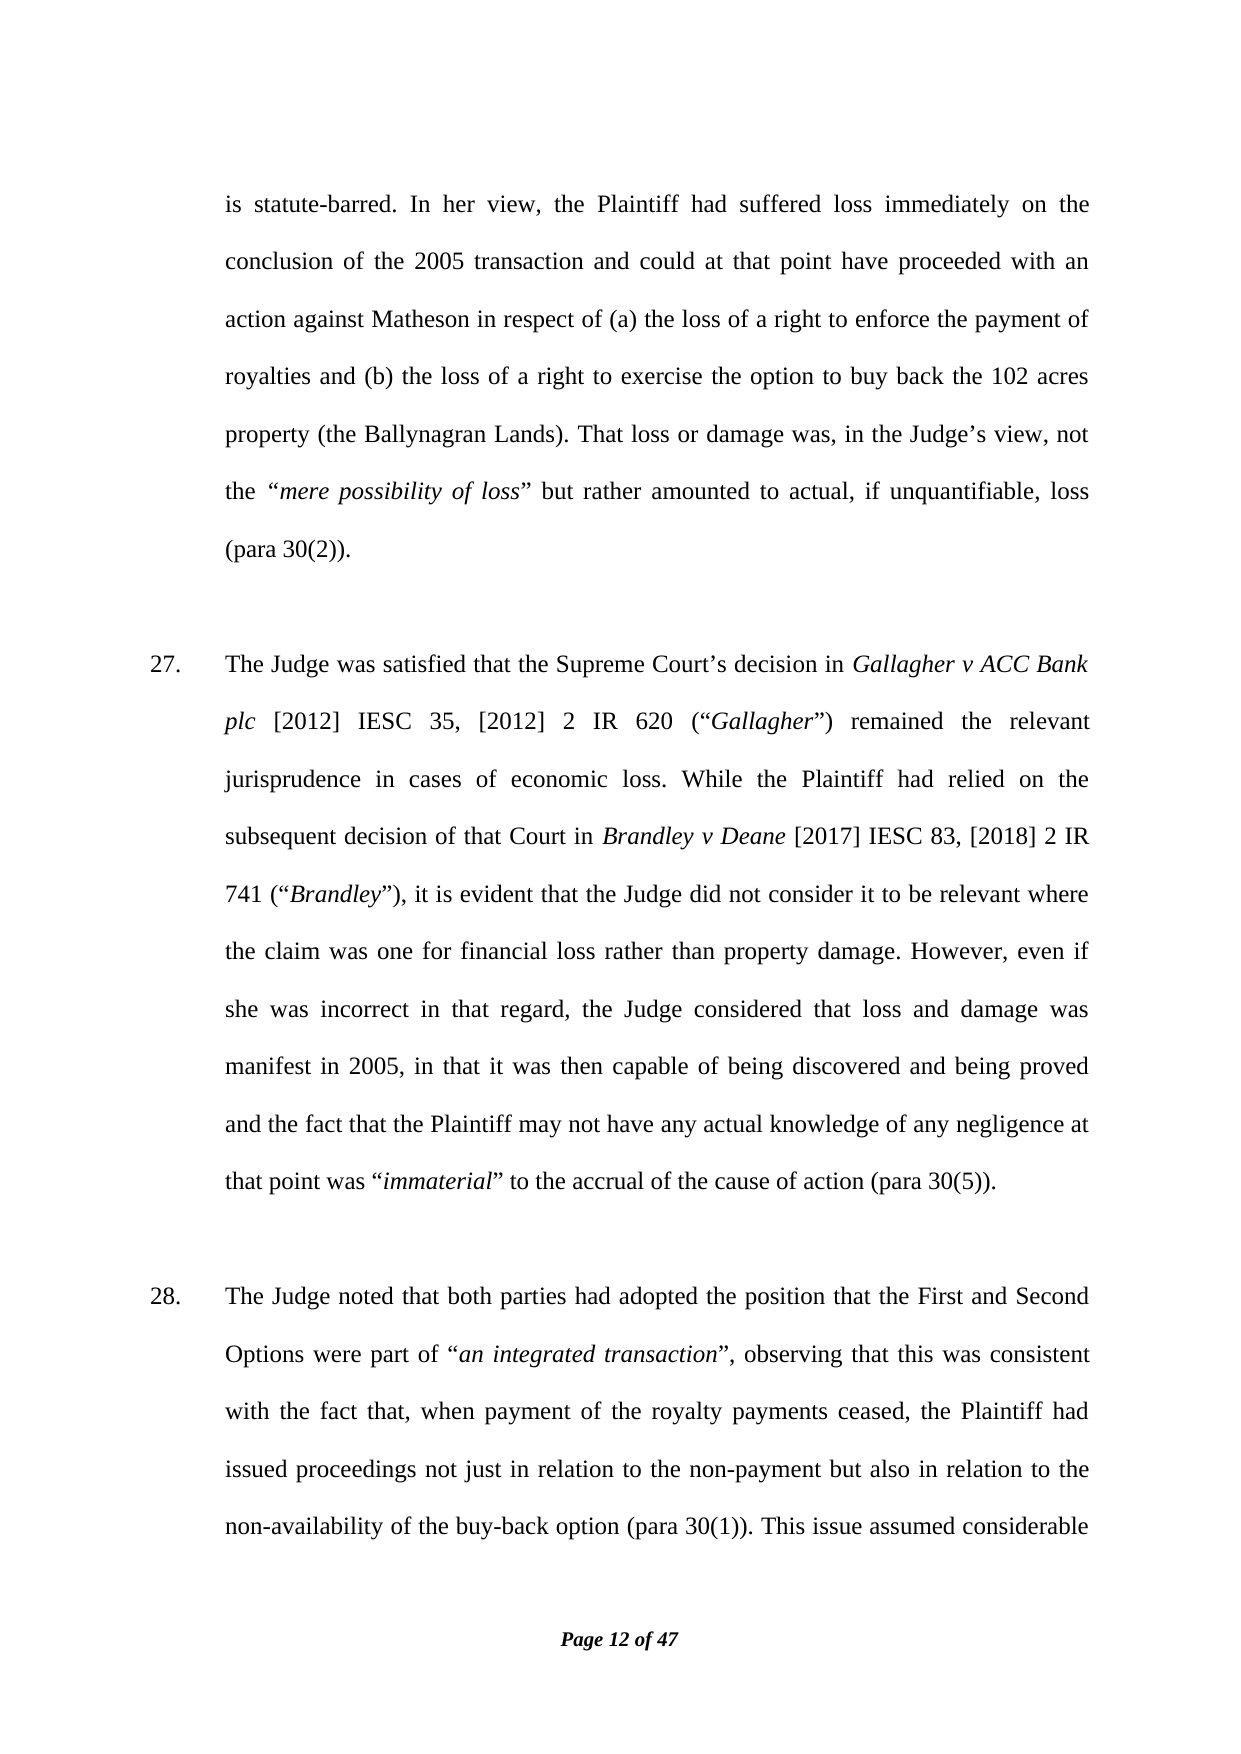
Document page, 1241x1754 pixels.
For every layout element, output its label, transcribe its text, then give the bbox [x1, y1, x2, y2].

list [150, 1281, 1090, 1540]
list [150, 189, 1090, 563]
list The Judge was satisfied that the Supreme Court’s decision in Gallagher v ACC Bank plc [2012] IESC 35, [2012] 2 IR 620 (“Gallagher”) remained the relevant jurisprudence in cases of economic loss. While the Plaintiff had relied on the subsequent decision of that Court in Brandley v Deane [2017] IESC 83, [2018] 2 IR 741 (“Brandley”), it is evident that the Judge did not consider it to be relevant where the claim was one for financial loss rather than property damage. However, even if she was incorrect in that regard, the Judge considered that loss and damage was manifest in 2005, in that it was then capable of being discovered and being proved and the fact that the Plaintiff may not have any actual knowledge of any negligence at that point was “immaterial” to the accrual of the cause of action (para 30(5)). [150, 649, 1090, 1195]
